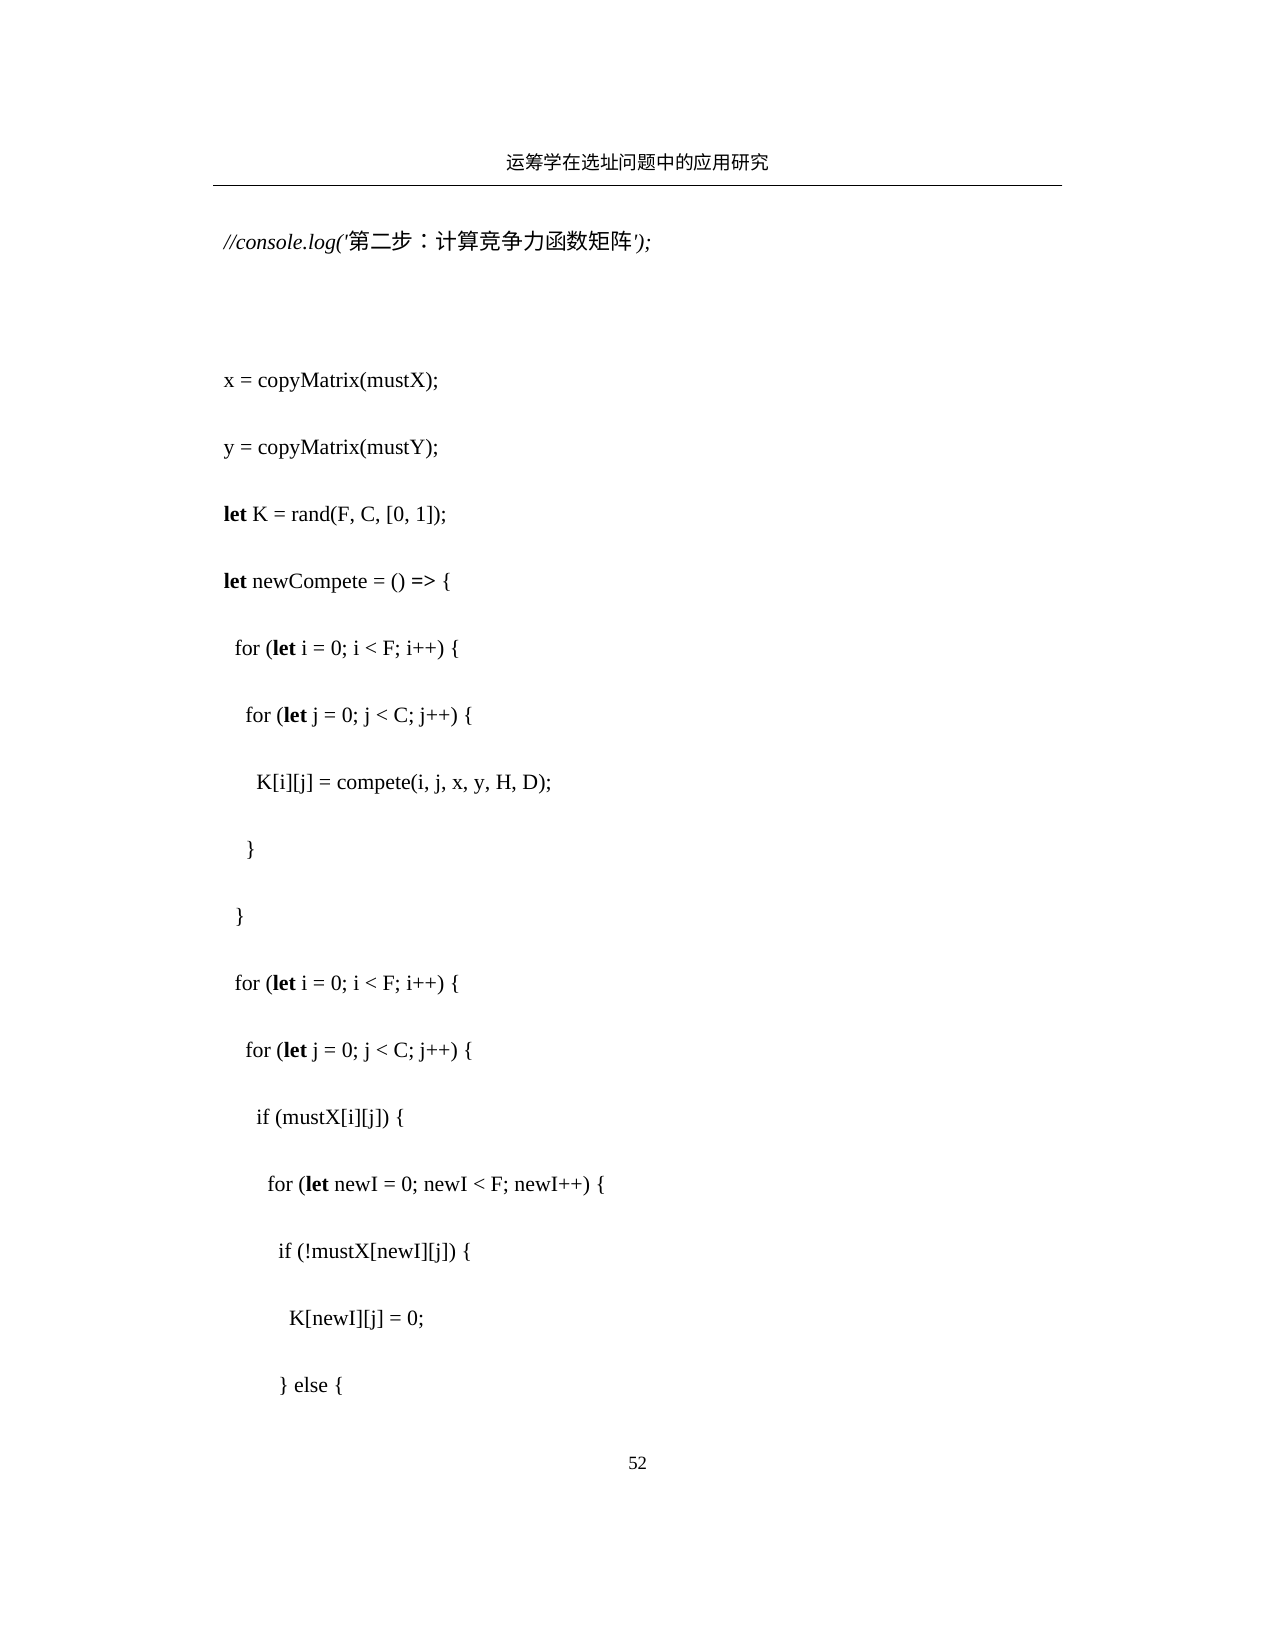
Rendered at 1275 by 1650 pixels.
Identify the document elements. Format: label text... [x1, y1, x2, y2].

text let K = rand(F, C, [0, 1]); [212, 501, 1062, 526]
text for (let i = 0; i < F; i++) { [212, 635, 1062, 660]
text for (let newI = 0; newI < F; newI++) { [212, 1171, 1062, 1196]
text x = copyMatrix(mustX); [212, 367, 1062, 392]
text if (mustX[i][j]) { [212, 1104, 1062, 1129]
text if (!mustX[newI][j]) { [212, 1238, 1062, 1263]
text K[i][j] = compete(i, j, x, y, H, D); [212, 769, 1062, 794]
text K[newI][j] = 0; [212, 1305, 1062, 1330]
text for (let i = 0; i < F; i++) { [212, 970, 1062, 995]
text } [212, 903, 1062, 928]
text } else { [212, 1372, 1062, 1397]
text y = copyMatrix(mustY); [212, 434, 1062, 459]
text for (let j = 0; j < C; j++) { [212, 702, 1062, 727]
text //console.log('第二步：计算竞争力函数矩阵'); [212, 226, 1062, 256]
text } [212, 836, 1062, 861]
text let newCompete = () => { [212, 568, 1062, 593]
text for (let j = 0; j < C; j++) { [212, 1037, 1062, 1062]
